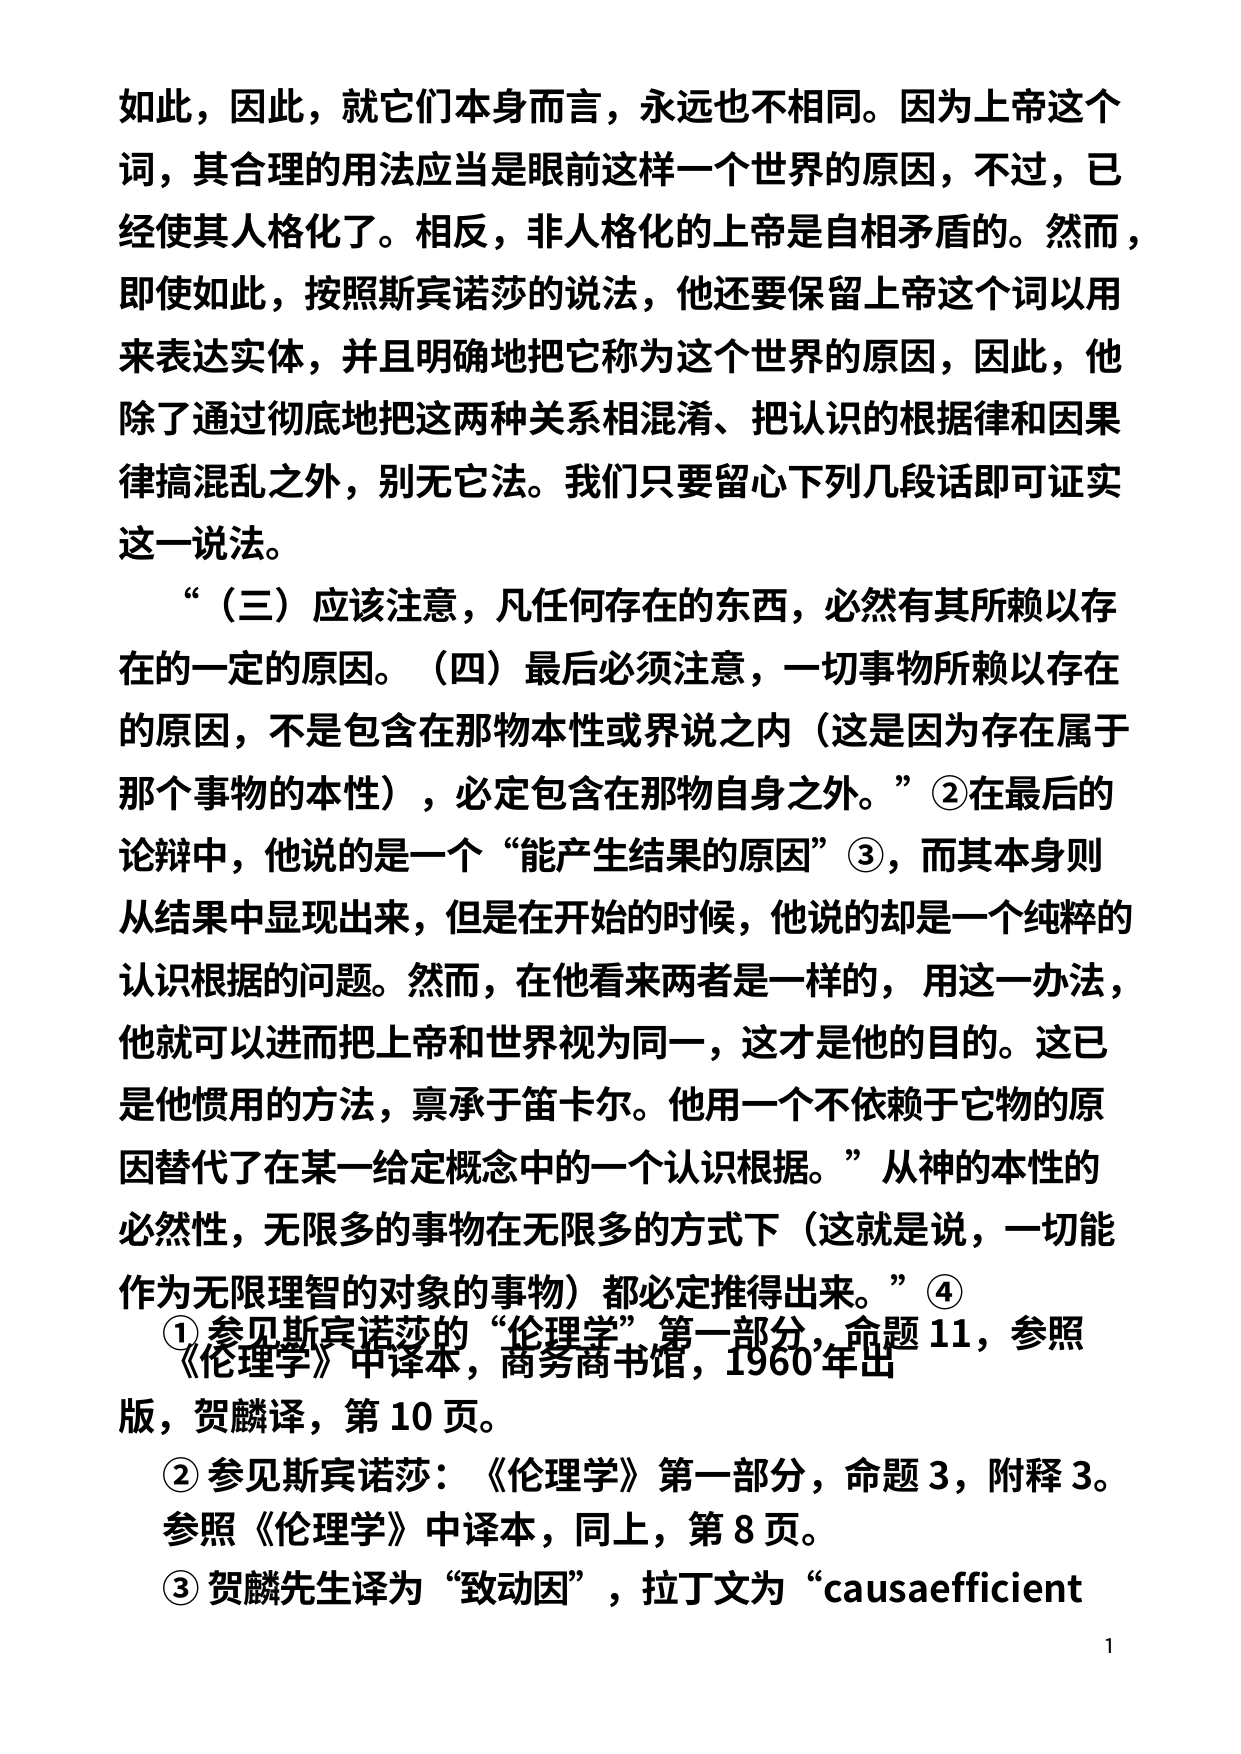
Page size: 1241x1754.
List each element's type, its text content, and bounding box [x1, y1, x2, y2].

text ①参见斯宾诺莎的“伦理学”第一部分，命题 11，参照《伦理学》中译本，商务商书馆，1960 年出 [162, 1325, 1144, 1381]
text ②参见斯宾诺莎：《伦理学》第一部分，命题 3，附释 3。参照《伦理学》中译本，同上，第 8 页。 [162, 1446, 1144, 1554]
text “（三）应该注意，凡任何存在的东西，必然有其所赖以存在的一定的原因。（四）最后必须注意，一切事物所赖以存在的原因，不是包含在那物本性或界说之内（这是因为存在属于那个事物的本性），必定包含在那物自身之外。”②在最后的论辩中，他说的是一个“能产生结果的原因”③，而其本身则从结果中显现出来，但是在开始的时候，他说的却是一个纯粹的认识根据的问题。然而，在他看来两者是一样的， 用这一办法，他就可以进而把上帝和世界视为同一，这才是他的目的。这已是他惯用的方法，禀承于笛卡尔。他用一个不依赖于它物的原因替代了在某一给定概念中的一个认识根据。”从神的本性的必然性，无限多的事物在无限多的方式下（这就是说，一切能作为无限理智的对象的事物）都必定推得出来。”④ [118, 576, 1133, 1317]
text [118, 1559, 1123, 1613]
text 版，贺麟译，第 10 页。 [118, 1387, 1144, 1441]
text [118, 77, 1123, 568]
